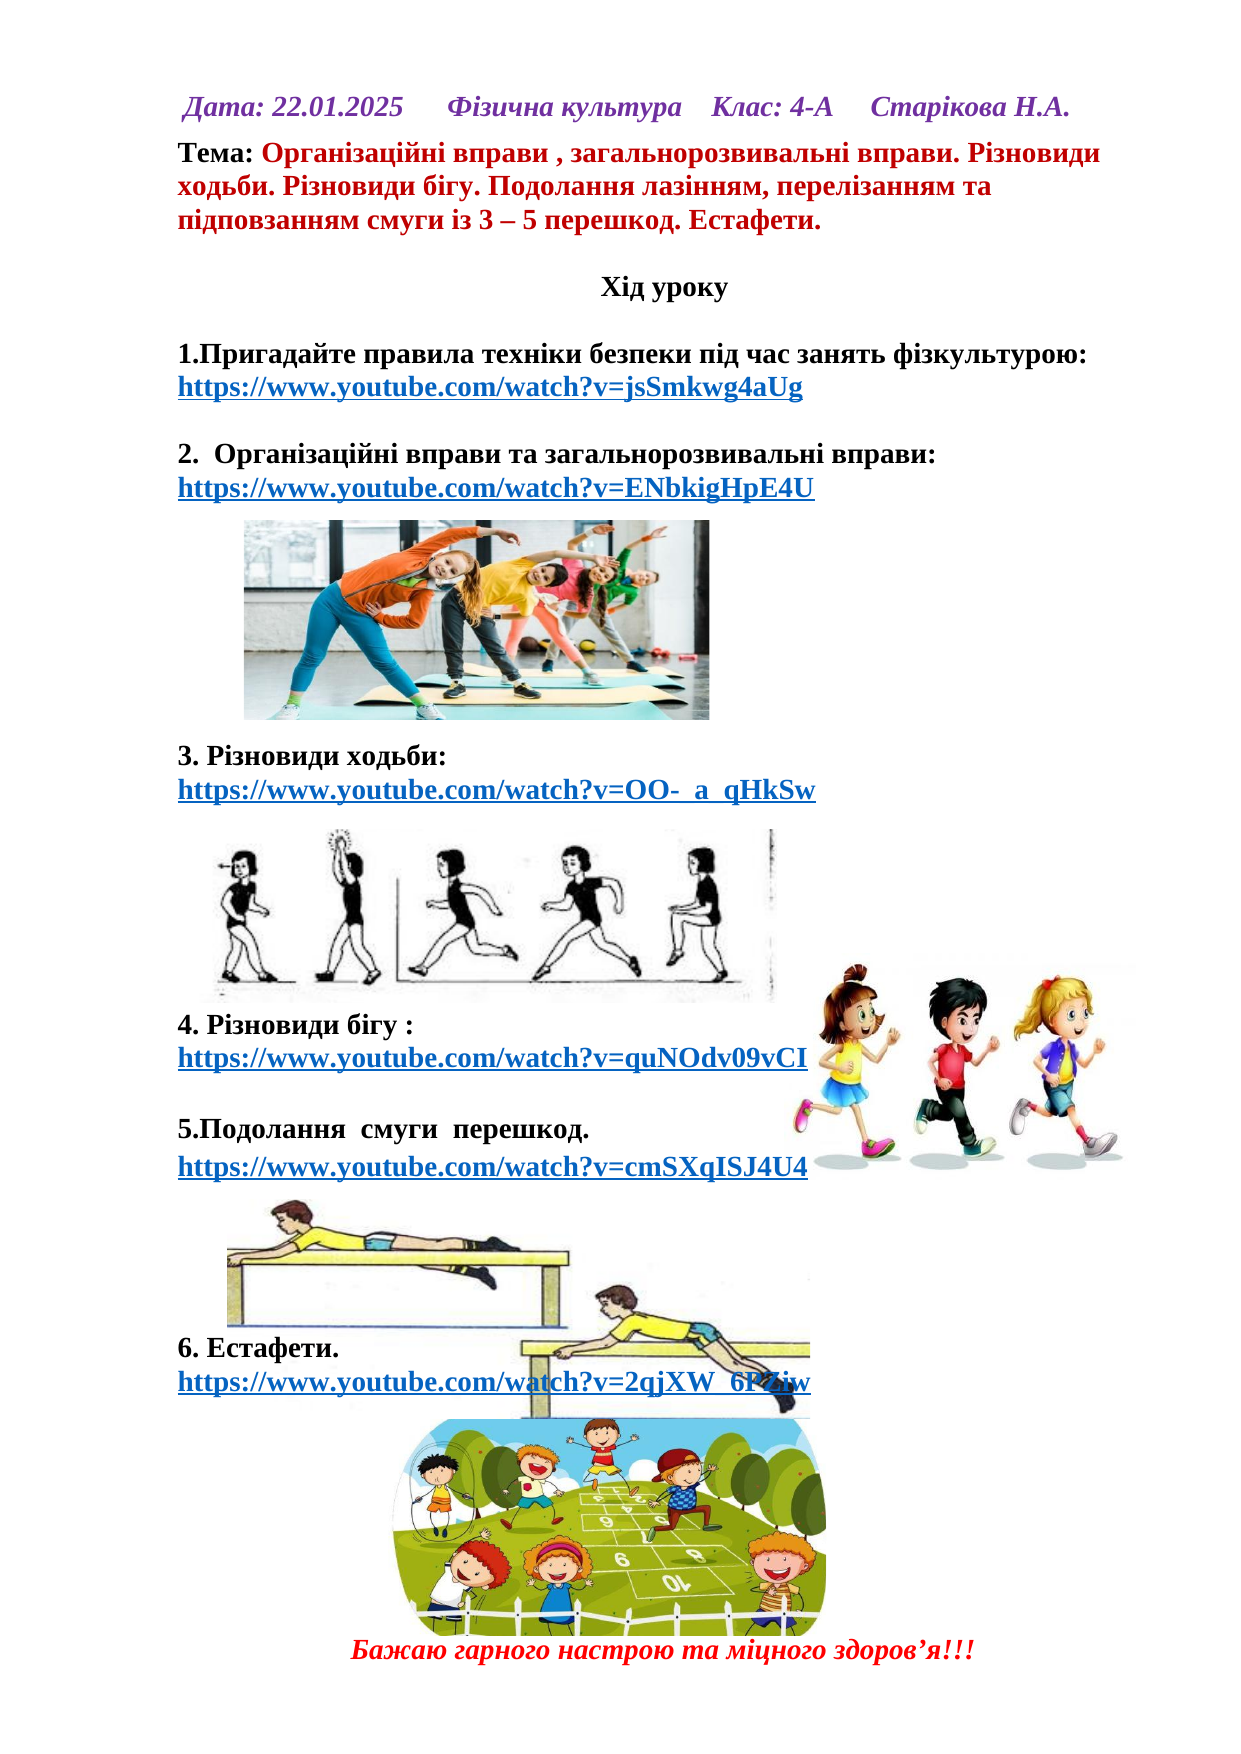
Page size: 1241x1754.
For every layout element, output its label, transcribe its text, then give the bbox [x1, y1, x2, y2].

picture [188, 829, 778, 1003]
picture [784, 1145, 1136, 1149]
picture [784, 953, 1136, 1007]
text https://www.youtube.com/watch?v=OO-_a_qHkSw [177, 772, 1152, 806]
picture [227, 1199, 811, 1330]
text Дата: 22.01.2025 Фізична культура Клас: 4-А Старікова Н.А. [177, 89, 1152, 122]
text 2. Організаційні вправи та загальнорозвивальні вправи: [177, 437, 1152, 470]
text 4. Різновиди бігу : [177, 1007, 1152, 1040]
text Бажаю гарного настрою та міцного здоров’я!!! [177, 1632, 1152, 1666]
text https://www.youtube.com/watch?v=quNOdv09vCI [177, 1040, 1152, 1074]
text 1.Пригадайте правила техніки безпеки під час занять фізкультурою: [177, 336, 1152, 369]
picture [227, 1397, 827, 1632]
picture [784, 1074, 1136, 1112]
text https://www.youtube.com/watch?v=2qjXW_6PZiw [177, 1364, 1152, 1397]
text Хід уроку [177, 269, 1152, 302]
text https://www.youtube.com/watch?v=ENbkigHpE4U [177, 470, 1152, 504]
text https://www.youtube.com/watch?v=jsSmkwg4aUg [177, 369, 1152, 403]
subtitle https://www.youtube.com/watch?v=cmSXqISJ4U4 [177, 1149, 1152, 1183]
text 3. Різновиди ходьби: [177, 738, 1152, 772]
text 6. Естафети. [177, 1330, 1152, 1364]
subtitle 5.Подолання смуги перешкод. [177, 1112, 1152, 1145]
picture [243, 520, 710, 720]
text Тема: Організаційні вправи , загальнорозвивальні вправи. Різновиди ходьби. Різновиди бігу. Подолання лазінням, перелізанням та підповзанням смуги із 3 – 5 перешкод. Естафети. [177, 135, 1152, 235]
